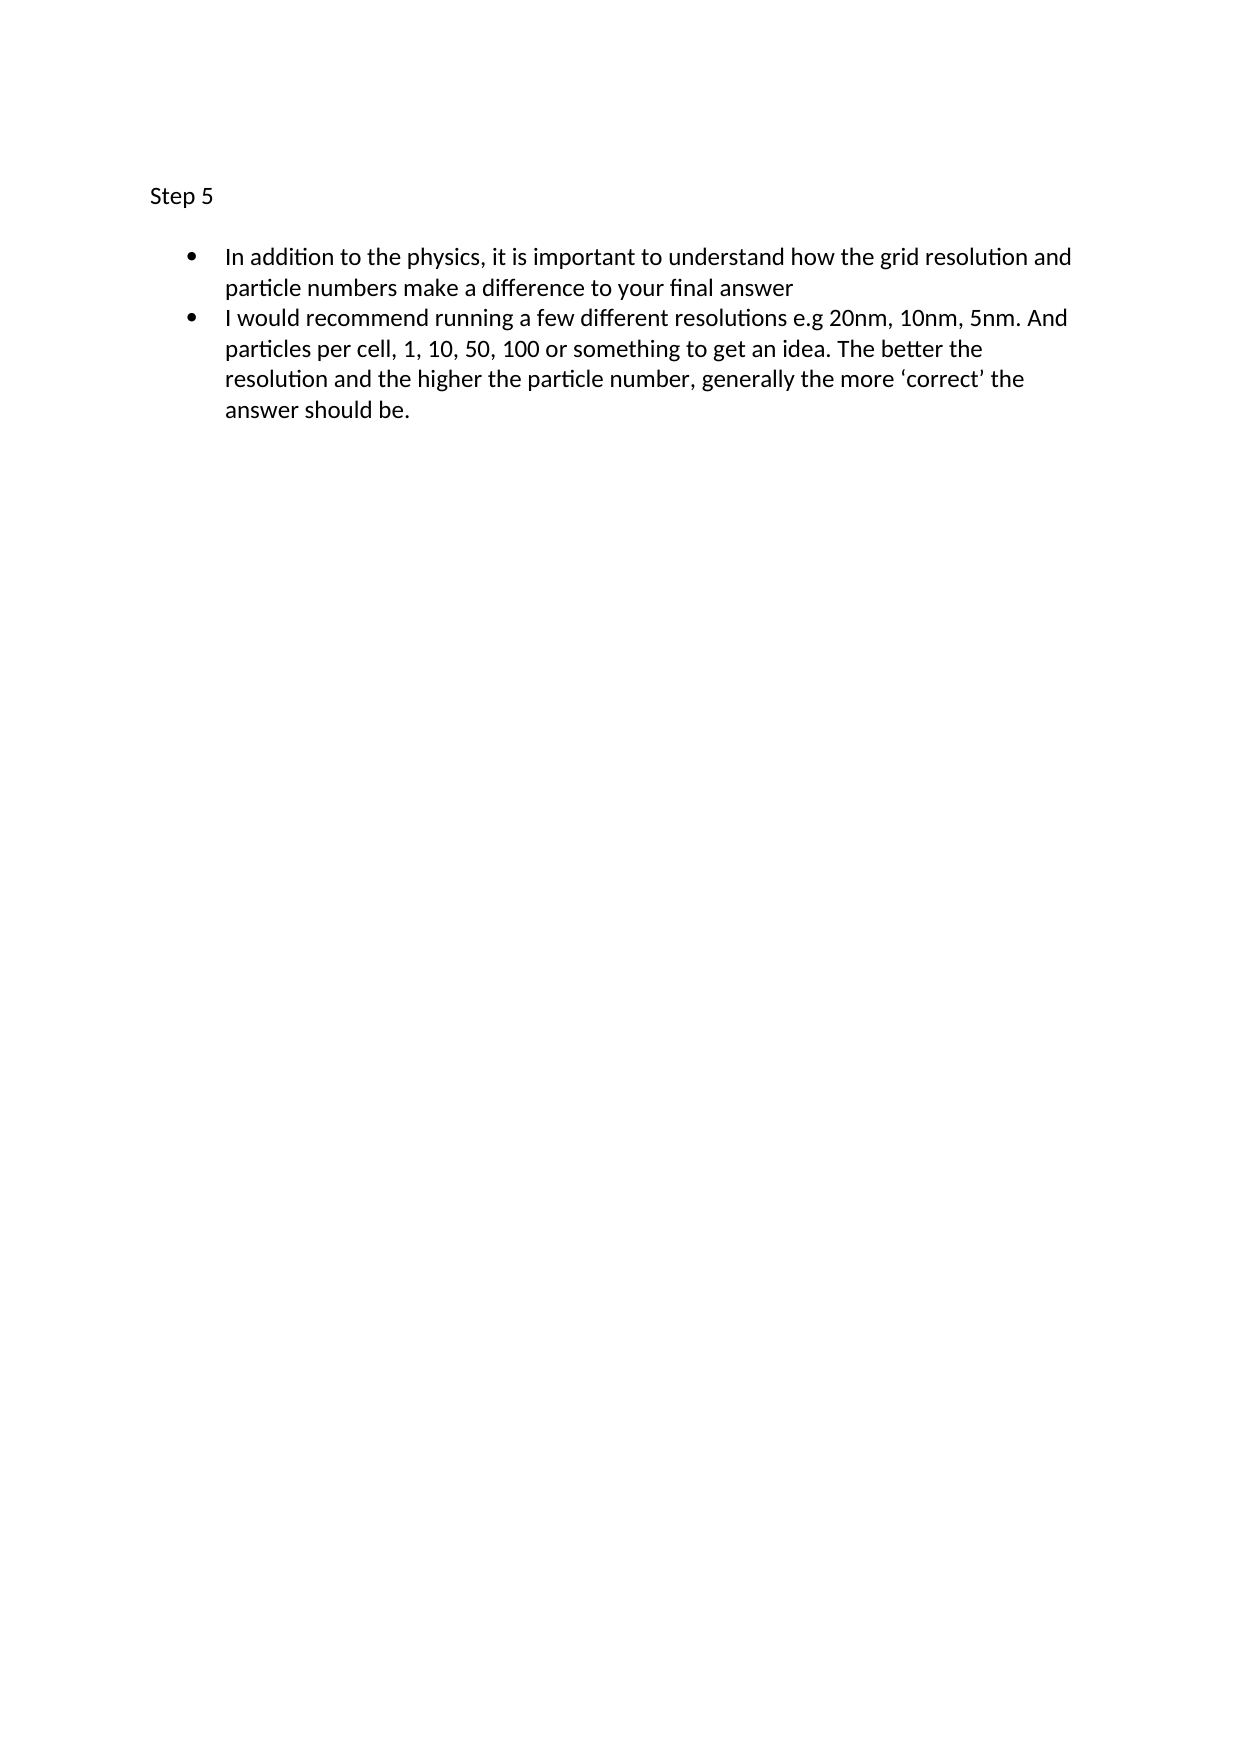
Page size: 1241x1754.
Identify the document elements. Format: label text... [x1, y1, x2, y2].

text Step 5 [150, 181, 1090, 211]
list In addition to the physics, it is important to understand how the grid resolution and particle numbers make a difference to your final answer [187, 242, 1090, 303]
list I would recommend running a few different resolutions e.g 20nm, 10nm, 5nm. And particles per cell, 1, 10, 50, 100 or something to get an idea. The better the resolution and the higher the particle number, generally the more ‘correct’ the answer should be. [187, 303, 1090, 425]
